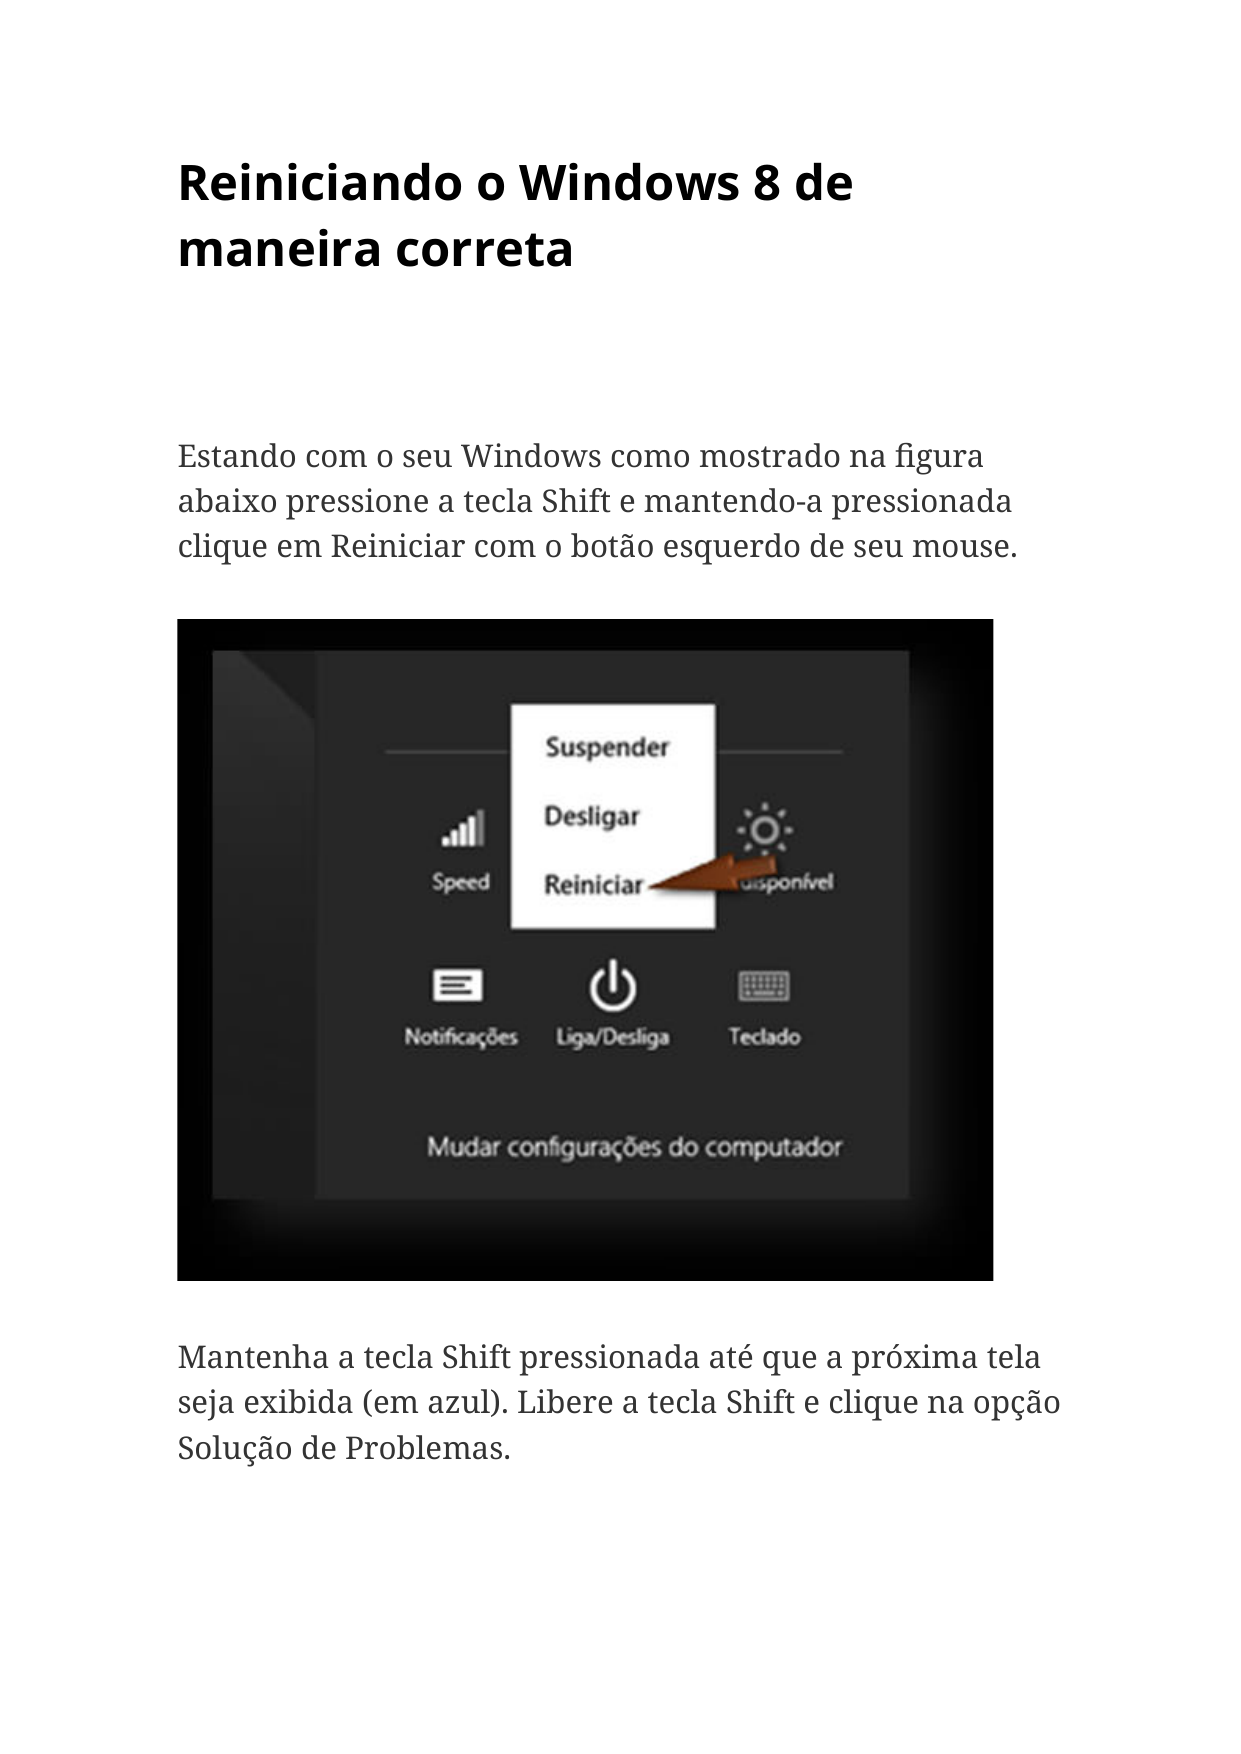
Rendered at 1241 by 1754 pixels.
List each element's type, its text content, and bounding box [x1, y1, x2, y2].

text Reiniciando o Windows 8 de maneira correta [177, 148, 1063, 281]
text Mantenha a tecla Shift pressionada até que a próxima tela seja exibida (em azul). Libere a tecla Shift e clique na opção Solução de Problemas. [177, 1332, 1063, 1468]
picture [177, 619, 994, 1281]
text Estando com o seu Windows como mostrado na figura abaixo pressione a tecla Shift e mantendo-a pressionada clique em Reiniciar com o botão esquerdo de seu mouse. [177, 431, 1063, 567]
